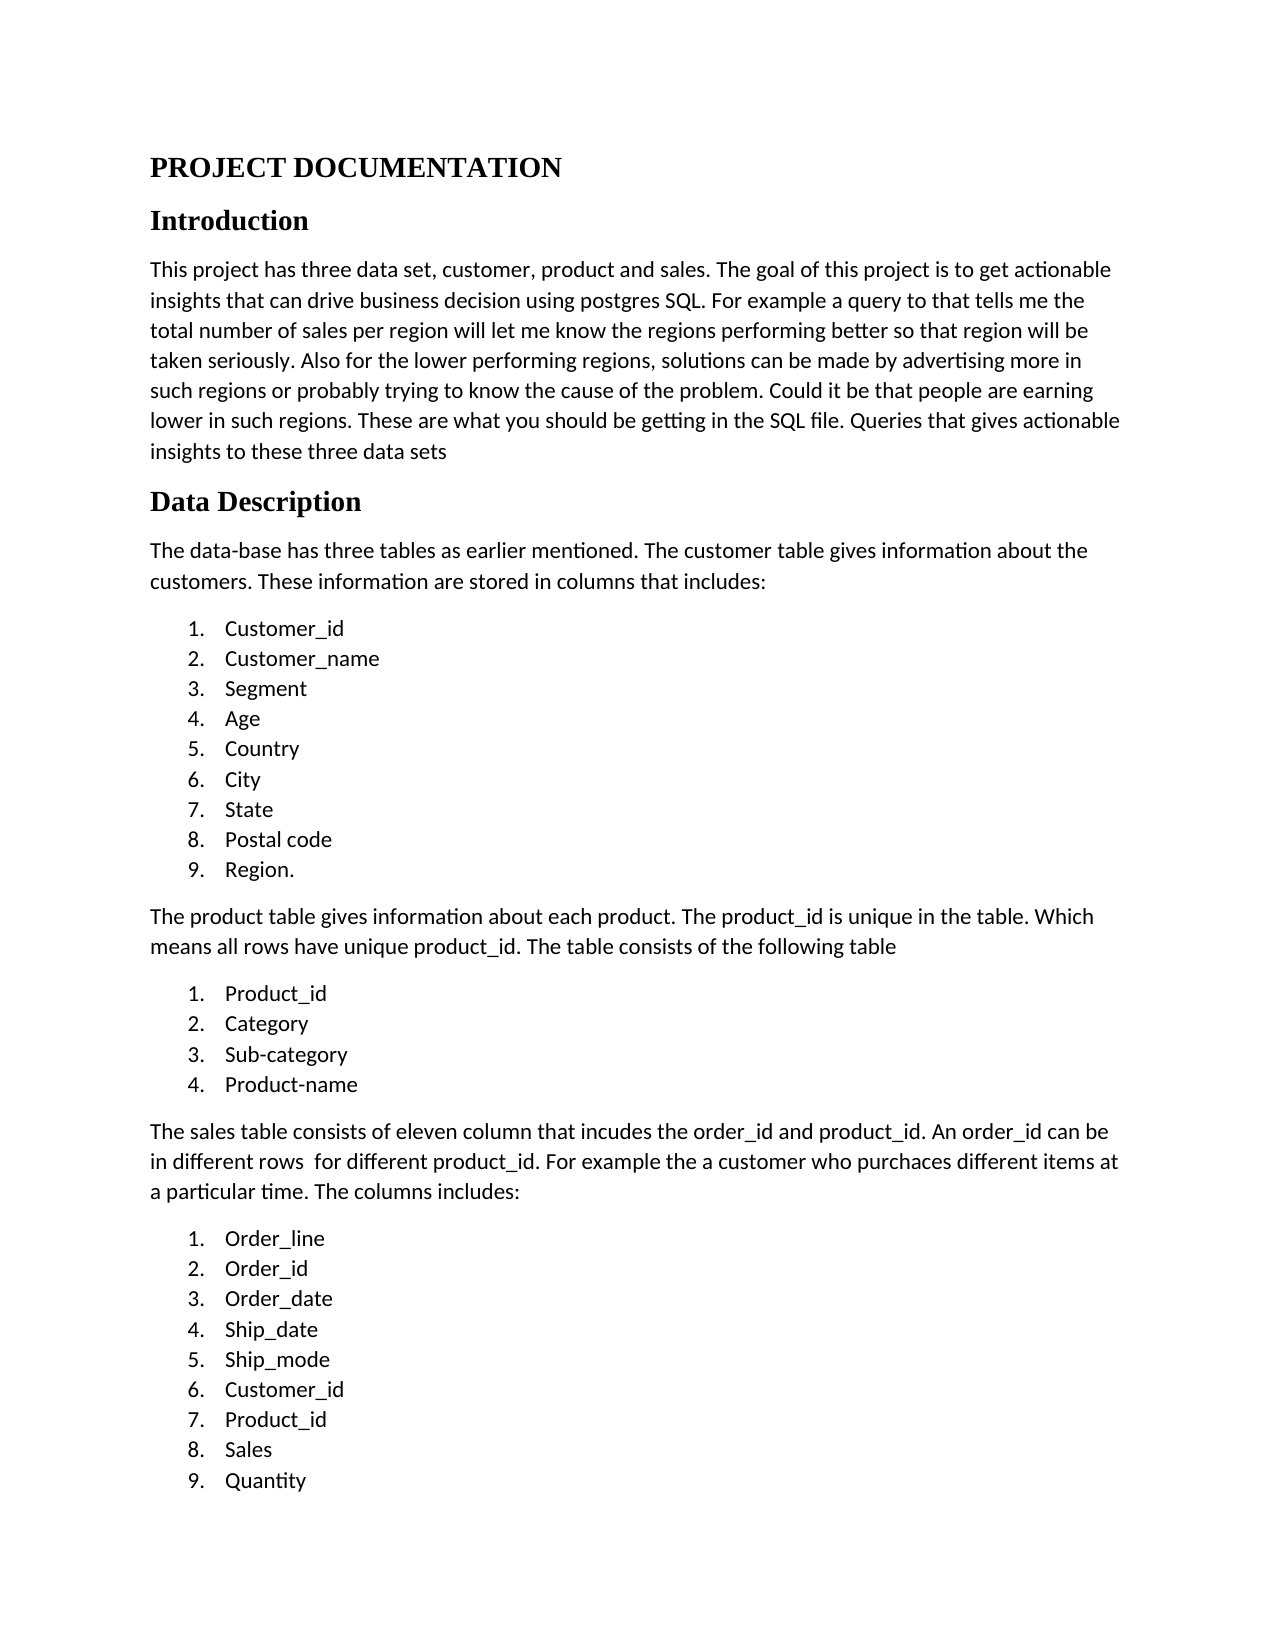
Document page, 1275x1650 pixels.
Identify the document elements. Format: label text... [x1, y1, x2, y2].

list Customer_id [187, 614, 1125, 642]
list State [187, 795, 1125, 823]
list Segment [187, 674, 1125, 702]
list Age [187, 704, 1125, 732]
text This project has three data set, customer, product and sales. The goal of this project is to get actionable insights that can drive business decision using postgres SQL. For example a query to that tells me the total number of sales per region will let me know the regions performing better so that region will be taken seriously. Also for the lower performing regions, solutions can be made by advertising more in such regions or probably trying to know the cause of the problem. Could it be that people are earning lower in such regions. These are what you should be getting in the SQL file. Queries that gives actionable insights to these three data sets [150, 256, 1125, 465]
list Order_id [187, 1254, 1125, 1282]
list Order_date [187, 1284, 1125, 1312]
text PROJECT DOCUMENTATION [150, 150, 1125, 183]
list Product_id [187, 1405, 1125, 1433]
text The product table gives information about each product. The product_id is unique in the table. Which means all rows have unique product_id. The table consists of the following table [150, 902, 1125, 960]
list Ship_date [187, 1315, 1125, 1343]
list Country [187, 734, 1125, 762]
list Region. [187, 855, 1125, 883]
list Customer_id [187, 1375, 1125, 1403]
text The data-base has three tables as earlier mentioned. The customer table gives information about the customers. These information are stored in columns that includes: [150, 537, 1125, 595]
text The sales table consists of eleven column that incudes the order_id and product_id. An order_id can be in different rows for different product_id. For example the a customer who purchaces different items at a particular time. The columns includes: [150, 1117, 1125, 1205]
text Introduction [150, 203, 1125, 236]
list Category [187, 1009, 1125, 1037]
list Customer_name [187, 644, 1125, 672]
list Sales [187, 1436, 1125, 1463]
list Sub-category [187, 1040, 1125, 1068]
list City [187, 765, 1125, 793]
list Order_line [187, 1224, 1125, 1252]
list Ship_mode [187, 1345, 1125, 1373]
list Quantity [187, 1466, 1125, 1494]
list Product-name [187, 1070, 1125, 1098]
list Postal code [187, 825, 1125, 853]
list Product_id [187, 979, 1125, 1007]
text Data Description [150, 484, 1125, 517]
